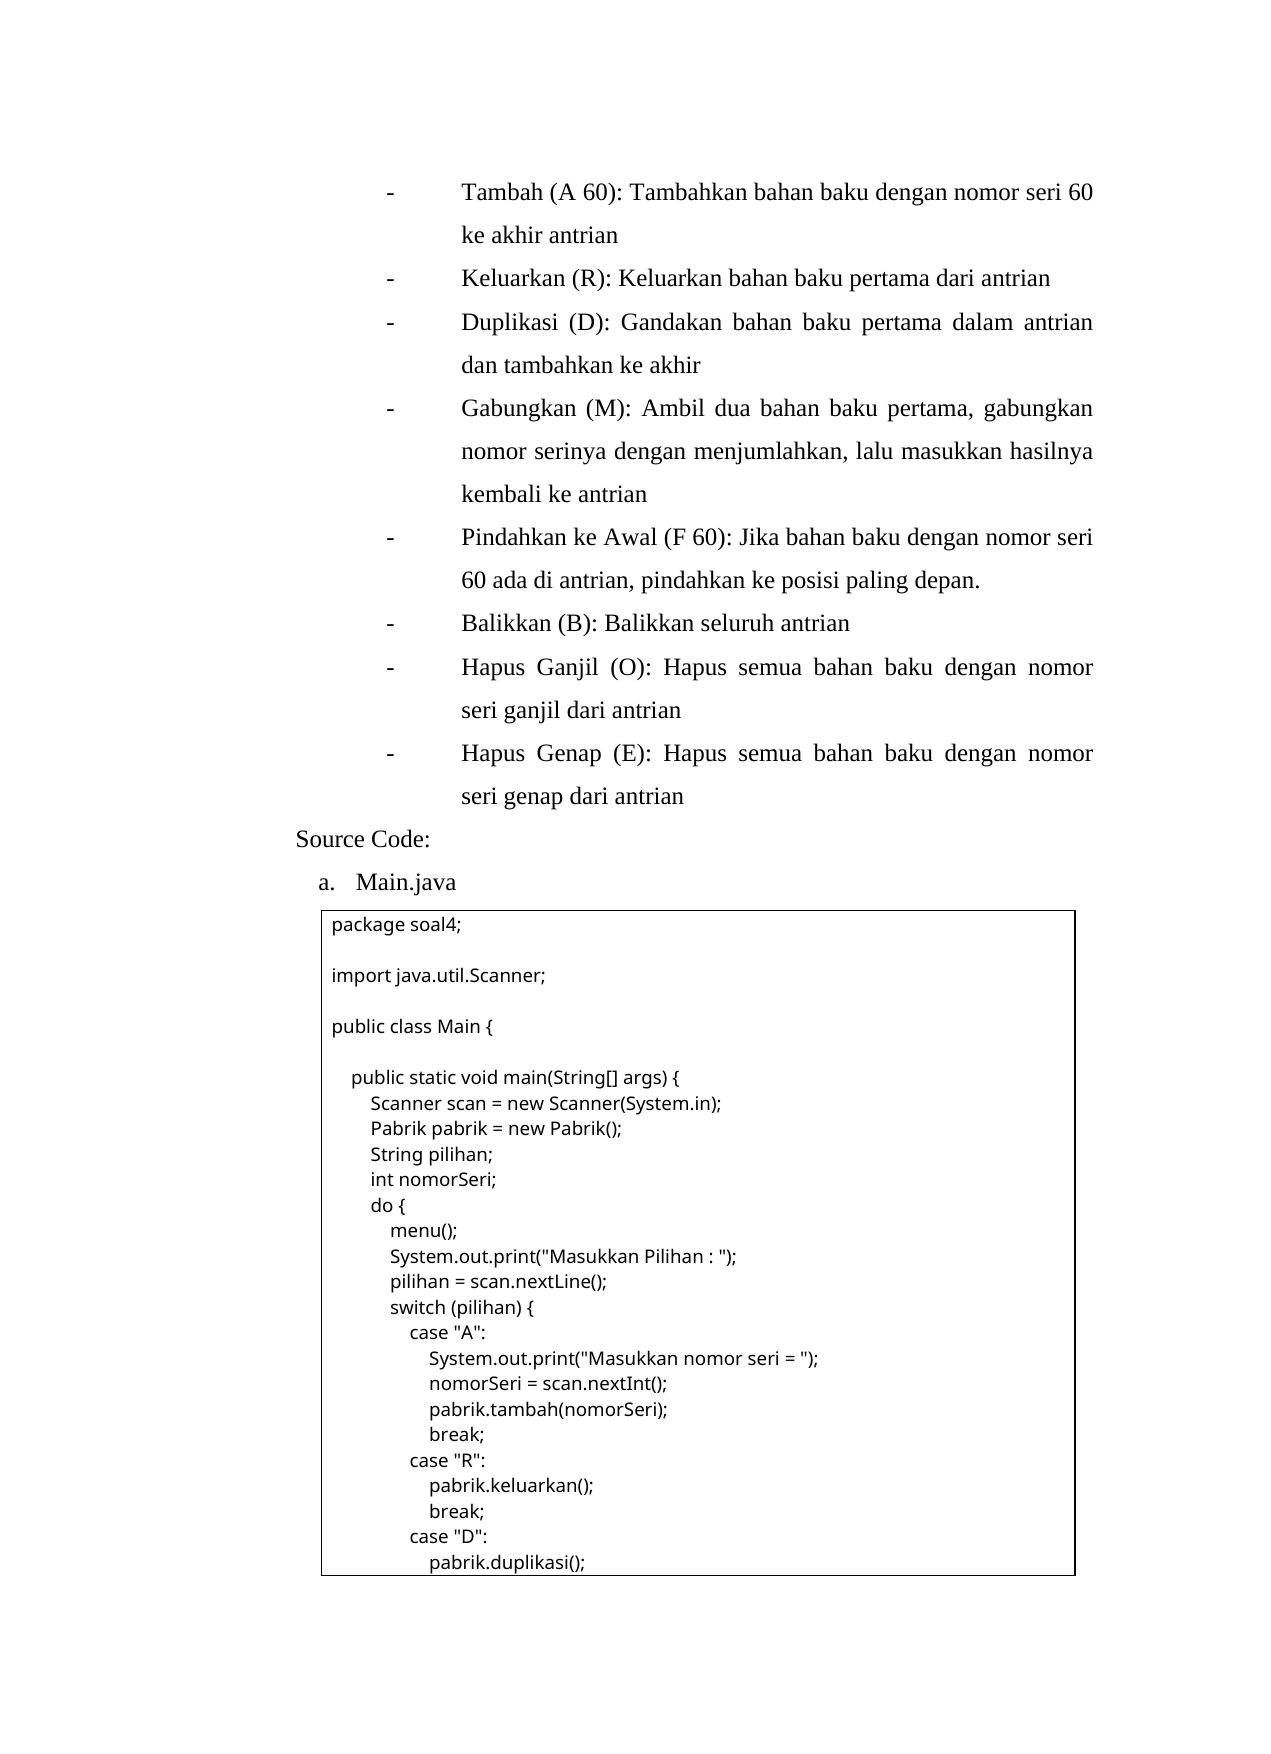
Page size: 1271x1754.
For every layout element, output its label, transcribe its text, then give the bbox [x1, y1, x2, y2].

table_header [322, 911, 1074, 1575]
list - Tambah (A 60): Tambahkan bahan baku dengan nomor seri 60 ke akhir antrian [386, 177, 1094, 249]
text Source Code: [295, 824, 1094, 853]
list Main.java [318, 867, 1094, 896]
list - Keluarkan (R): Keluarkan bahan baku pertama dari antrian [370, 263, 1094, 292]
list - Gabungkan (M): Ambil dua bahan baku pertama, gabungkan nomor serinya dengan menjumlahkan, lalu masukkan hasilnya kembali ke antrian [386, 393, 1094, 508]
list - Duplikasi (D): Gandakan bahan baku pertama dalam antrian dan tambahkan ke akhir [386, 307, 1094, 378]
list - Hapus Ganjil (O): Hapus semua bahan baku dengan nomor seri ganjil dari antrian [386, 652, 1094, 723]
list - Balikkan (B): Balikkan seluruh antrian [370, 608, 1094, 637]
list - Hapus Genap (E): Hapus semua bahan baku dengan nomor seri genap dari antrian [386, 738, 1094, 810]
list - Pindahkan ke Awal (F 60): Jika bahan baku dengan nomor seri 60 ada di antrian, pindahkan ke posisi paling depan. [386, 522, 1094, 594]
